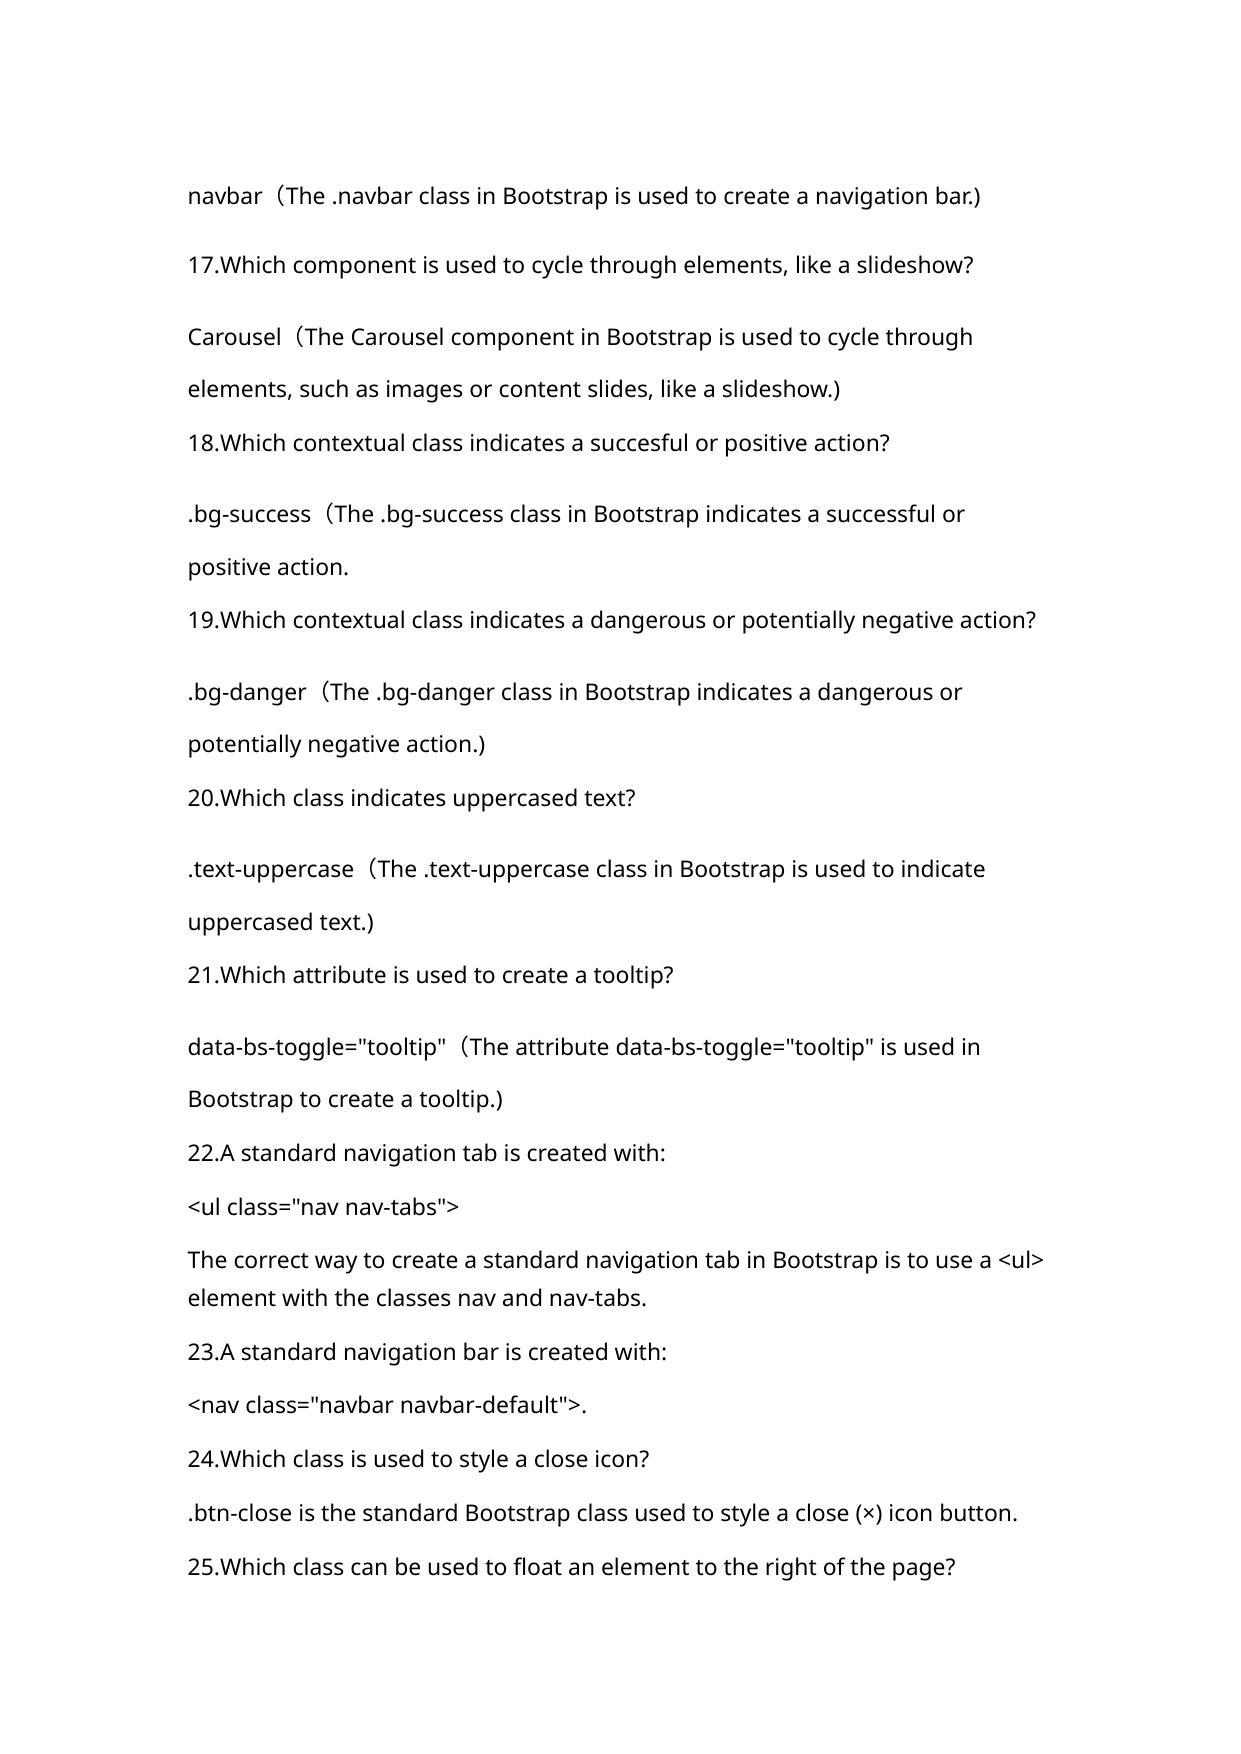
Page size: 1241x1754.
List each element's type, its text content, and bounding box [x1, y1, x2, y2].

list A standard navigation bar is created with: [187, 1335, 1053, 1367]
list Which component is used to cycle through elements, like a slideshow? [187, 249, 1053, 281]
list .text-uppercase（The .text-uppercase class in Bootstrap is used to indicate uppercased text.) [187, 835, 1053, 937]
list Which contextual class indicates a dangerous or potentially negative action? [187, 604, 1053, 636]
list <nav class="navbar navbar-default">. [187, 1389, 1053, 1421]
list data-bs-toggle="tooltip"（The attribute data-bs-toggle="tooltip" is used in Bootstrap to create a tooltip.) [187, 1012, 1053, 1115]
list .bg-success（The .bg-success class in Bootstrap indicates a successful or positive action. [187, 480, 1053, 582]
list A standard navigation tab is created with: [187, 1136, 1053, 1169]
list The correct way to create a standard navigation tab in Bootstrap is to use a <ul> element with the classes nav and nav-tabs. [187, 1244, 1053, 1314]
list Which contextual class indicates a succesful or positive action? [187, 426, 1053, 459]
list .btn-close is the standard Bootstrap class used to style a close (×) icon button. [187, 1497, 1053, 1529]
list <ul class="nav nav-tabs"> [187, 1190, 1053, 1222]
list Which class can be used to float an element to the right of the page? [187, 1550, 1053, 1583]
list .bg-danger（The .bg-danger class in Bootstrap indicates a dangerous or potentially negative action.) [187, 657, 1053, 760]
list navbar（The .navbar class in Bootstrap is used to create a navigation bar.) [187, 162, 1053, 227]
list Which class is used to style a close icon? [187, 1443, 1053, 1475]
list Which attribute is used to create a tooltip? [187, 959, 1053, 991]
list Which class indicates uppercased text? [187, 781, 1053, 814]
list Carousel（The Carousel component in Bootstrap is used to cycle through elements, such as images or content slides, like a slideshow.) [187, 302, 1053, 405]
